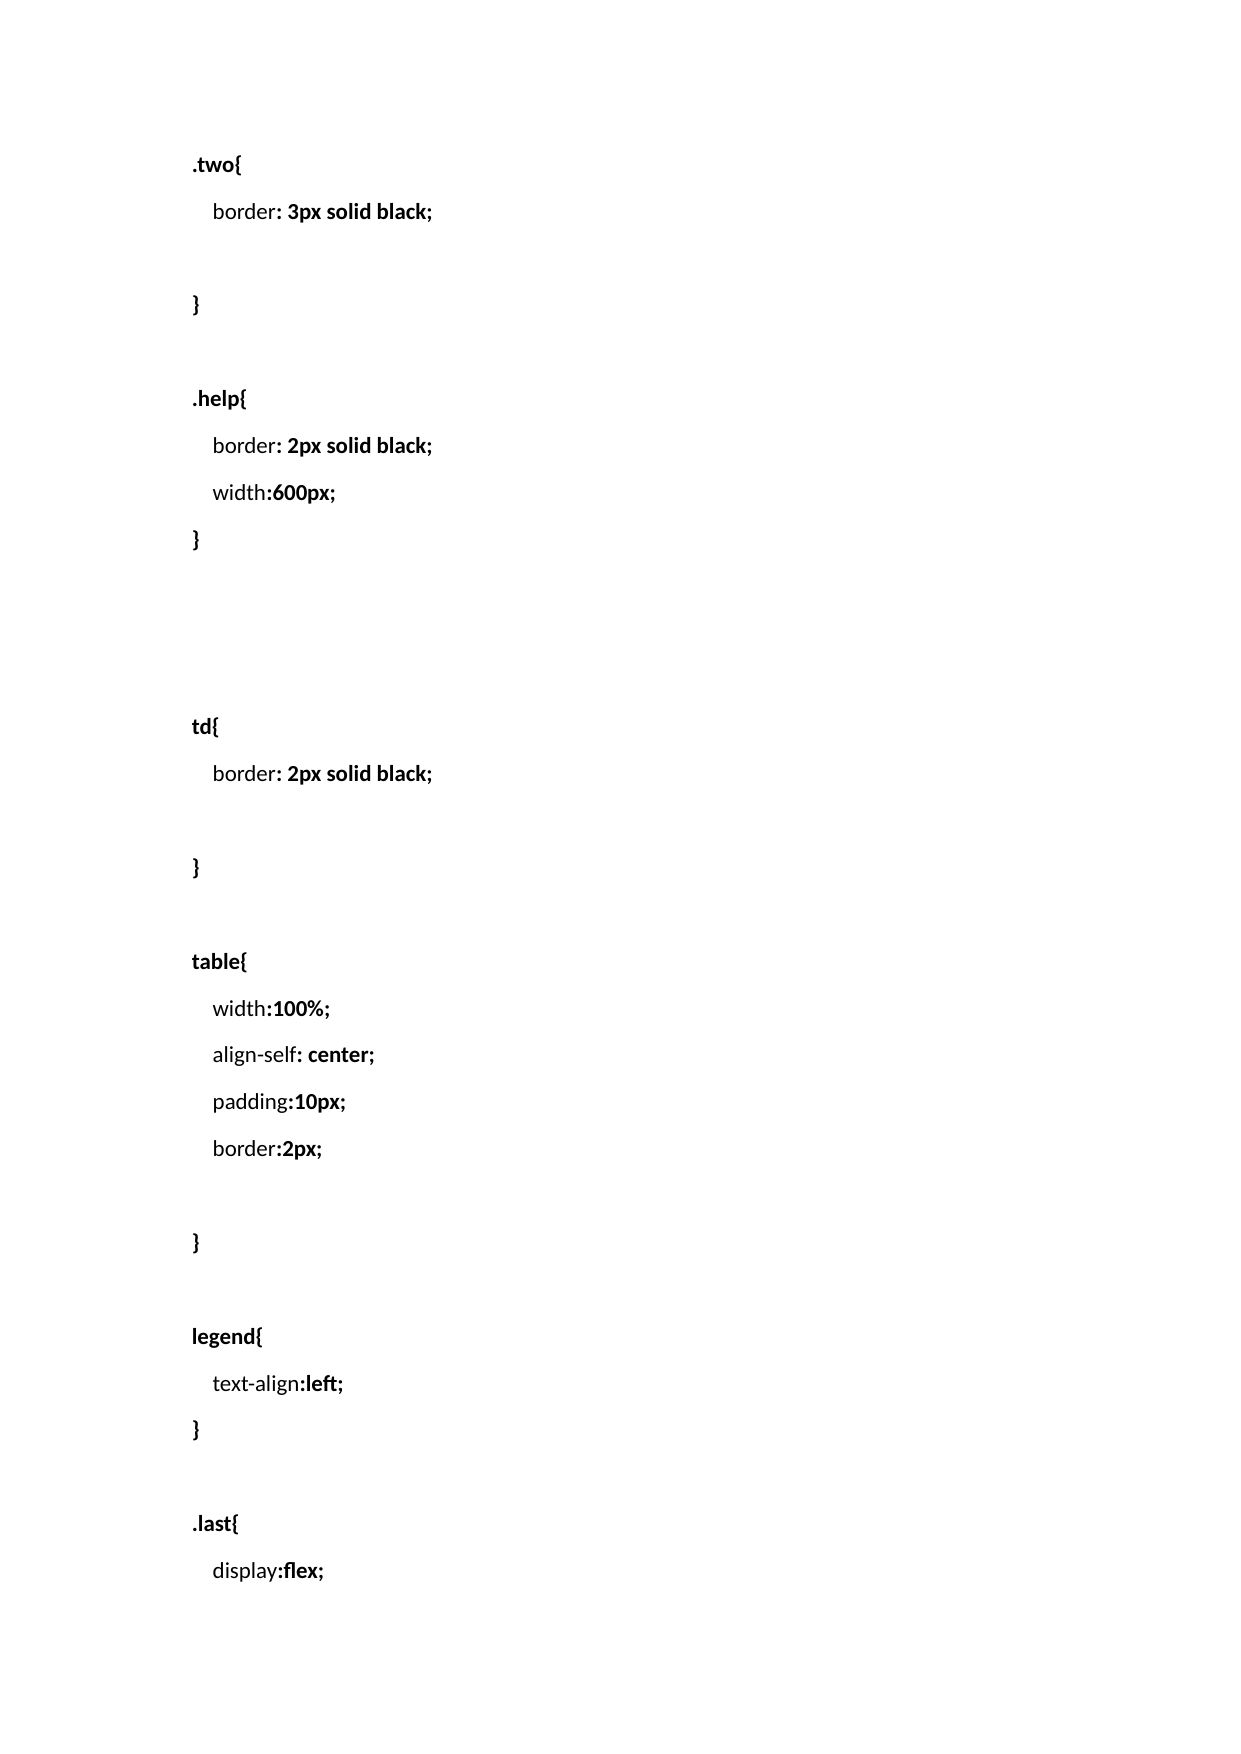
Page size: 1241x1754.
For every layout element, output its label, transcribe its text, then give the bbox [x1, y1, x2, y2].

text align-self: center; [150, 1041, 1090, 1069]
text } [150, 853, 1090, 881]
text border:2px; [150, 1134, 1090, 1162]
text td{ [150, 712, 1090, 741]
text width:100%; [150, 994, 1090, 1022]
text border: 2px solid black; [150, 759, 1090, 787]
text table{ [150, 947, 1090, 975]
text border: 3px solid black; [150, 197, 1090, 225]
text text-align:left; [150, 1369, 1090, 1397]
text .two{ [150, 150, 1090, 178]
text } [150, 1228, 1090, 1256]
text width:600px; [150, 478, 1090, 506]
text } [150, 1416, 1090, 1444]
text } [150, 291, 1090, 319]
text padding:10px; [150, 1087, 1090, 1116]
text legend{ [150, 1322, 1090, 1350]
text } [150, 525, 1090, 553]
text .last{ [150, 1509, 1090, 1537]
text .help{ [150, 384, 1090, 412]
text border: 2px solid black; [150, 431, 1090, 459]
text display:flex; [150, 1556, 1090, 1584]
